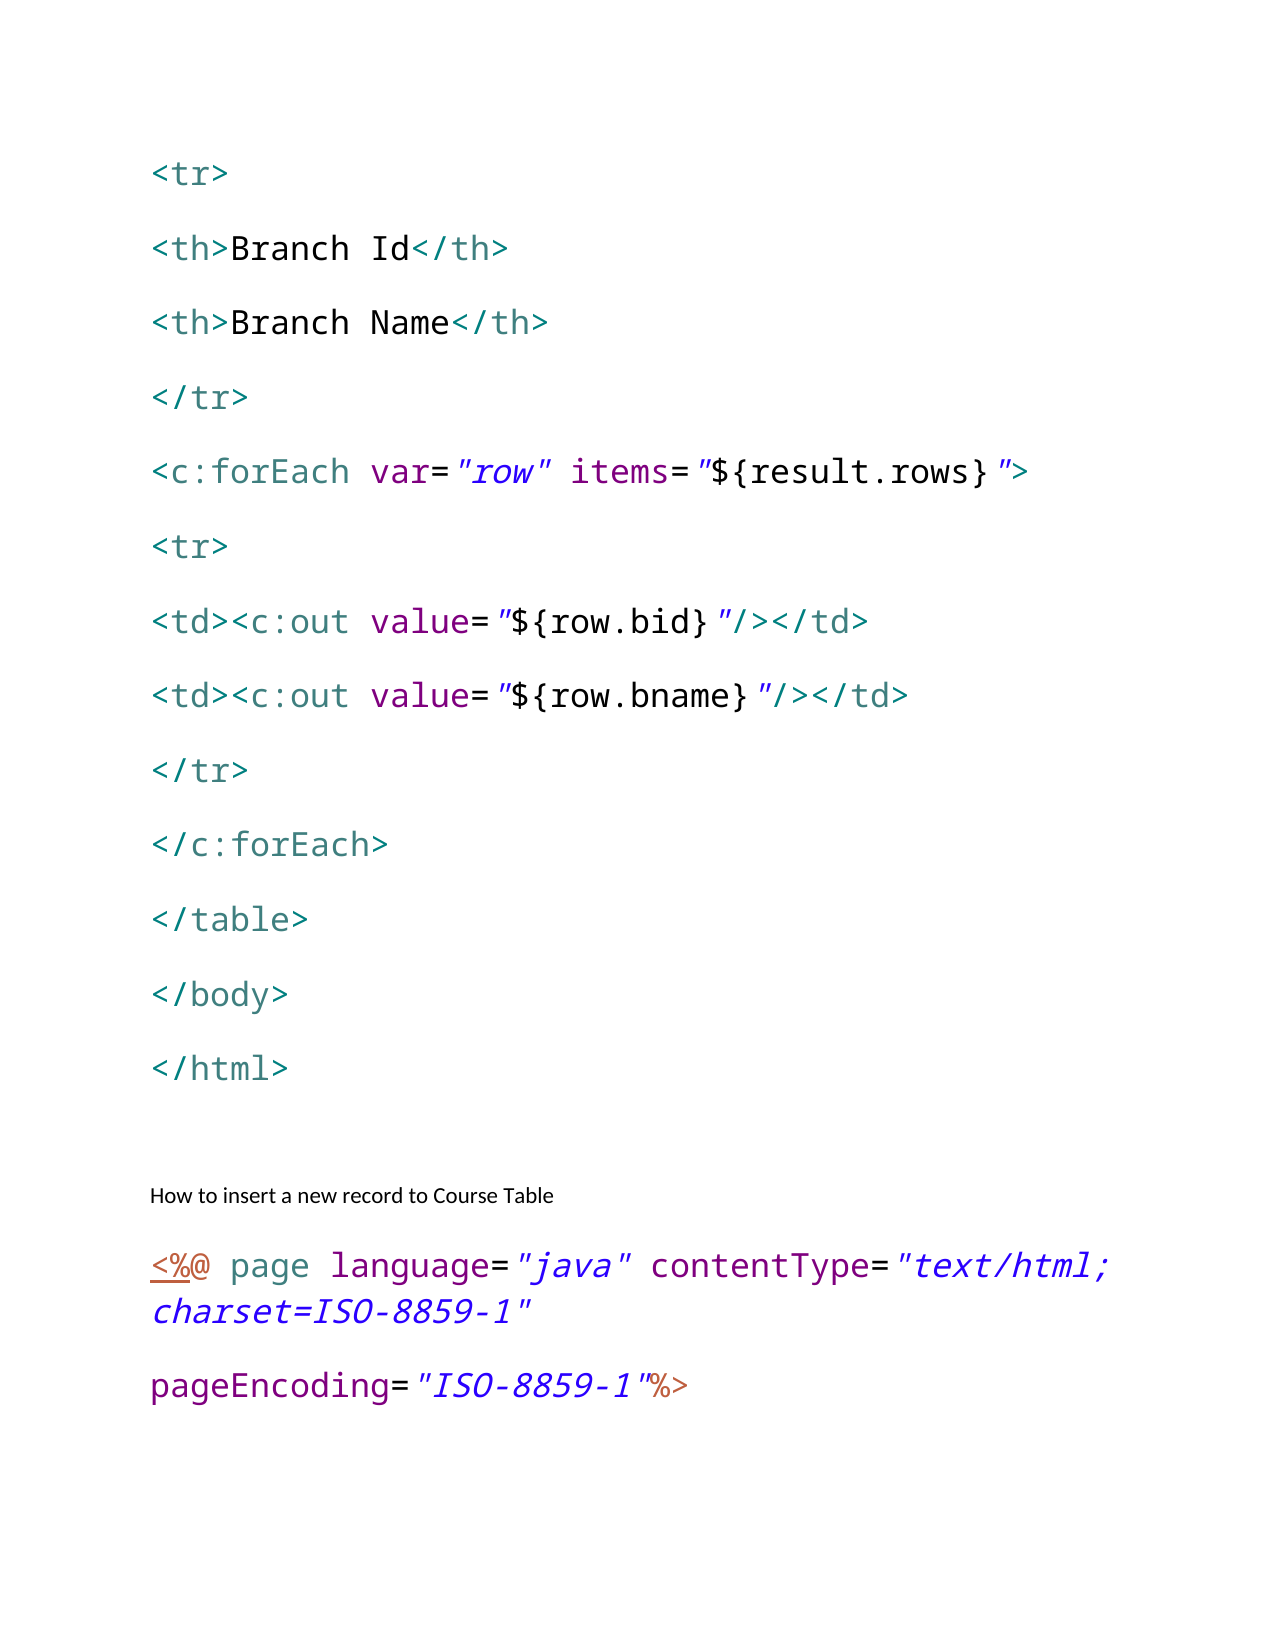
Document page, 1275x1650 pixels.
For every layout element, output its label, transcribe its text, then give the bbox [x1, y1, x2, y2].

text How to insert a new record to Course Table [150, 1181, 1125, 1209]
text </body> [150, 970, 1125, 1016]
text </tr> [150, 374, 1125, 419]
text <td><c:out value="${row.bname}"/></td> [150, 672, 1125, 717]
text <tr> [150, 150, 1125, 195]
text </html> [150, 1045, 1125, 1090]
text pageEncoding="ISO-8859-1"%> [150, 1362, 1125, 1408]
text <c:forEach var="row" items="${result.rows}"> [150, 448, 1125, 494]
text <tr> [150, 523, 1125, 568]
text </c:forEach> [150, 821, 1125, 867]
text </tr> [150, 747, 1125, 792]
text <%@ page language="java" contentType="text/html; charset=ISO-8859-1" [150, 1242, 1125, 1333]
text </table> [150, 896, 1125, 941]
text <th>Branch Id</th> [150, 224, 1125, 270]
text <th>Branch Name</th> [150, 299, 1125, 344]
text <td><c:out value="${row.bid}"/></td> [150, 597, 1125, 643]
